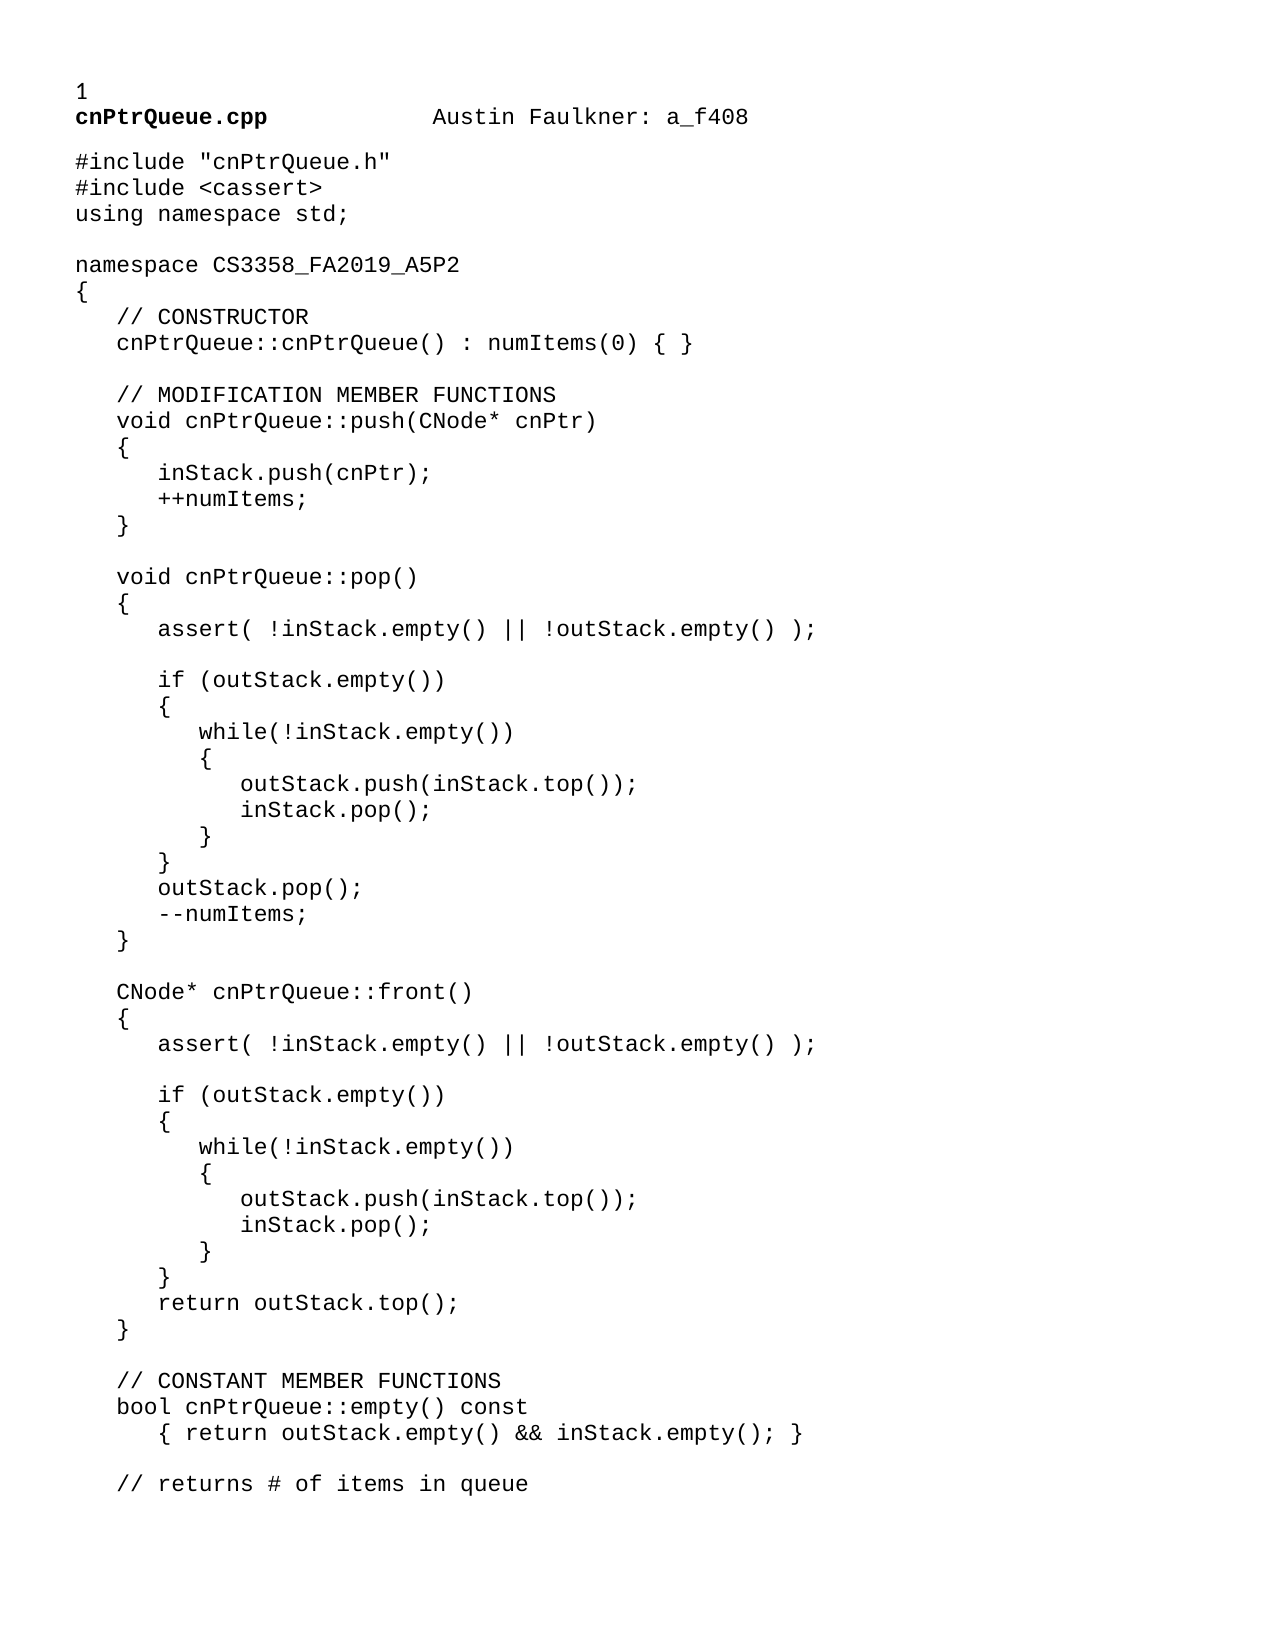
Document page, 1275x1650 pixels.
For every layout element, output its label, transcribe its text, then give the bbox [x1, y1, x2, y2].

text if (outStack.empty()) [75, 669, 1200, 695]
text } [75, 1317, 1200, 1343]
text while(!inStack.empty()) [75, 1136, 1200, 1162]
text --numItems; [75, 902, 1200, 928]
text cnPtrQueue::cnPtrQueue() : numItems(0) { } [75, 332, 1200, 357]
text } [75, 928, 1200, 954]
text // MODIFICATION MEMBER FUNCTIONS [75, 383, 1200, 409]
text #include <cassert> [75, 176, 1200, 202]
text { [75, 695, 1200, 721]
text ++numItems; [75, 487, 1200, 513]
text void cnPtrQueue::pop() [75, 565, 1200, 591]
text inStack.push(cnPtr); [75, 461, 1200, 487]
text { [75, 1162, 1200, 1187]
text bool cnPtrQueue::empty() const [75, 1395, 1200, 1421]
text inStack.pop(); [75, 1213, 1200, 1239]
text namespace CS3358_FA2019_A5P2 [75, 254, 1200, 280]
text { [75, 280, 1200, 306]
text { [75, 747, 1200, 772]
text } [75, 850, 1200, 876]
text } [75, 1265, 1200, 1291]
text while(!inStack.empty()) [75, 721, 1200, 747]
text outStack.push(inStack.top()); [75, 1187, 1200, 1213]
text } [75, 1239, 1200, 1265]
text { [75, 591, 1200, 617]
text { return outStack.empty() && inStack.empty(); } [75, 1421, 1200, 1447]
text using namespace std; [75, 202, 1200, 228]
text // CONSTANT MEMBER FUNCTIONS [75, 1369, 1200, 1395]
text return outStack.top(); [75, 1291, 1200, 1317]
text } [75, 824, 1200, 850]
text void cnPtrQueue::push(CNode* cnPtr) [75, 409, 1200, 435]
text { [75, 435, 1200, 461]
text outStack.push(inStack.top()); [75, 772, 1200, 798]
text assert( !inStack.empty() || !outStack.empty() ); [75, 1032, 1200, 1058]
text } [75, 513, 1200, 539]
text { [75, 1110, 1200, 1136]
text if (outStack.empty()) [75, 1084, 1200, 1110]
text outStack.pop(); [75, 876, 1200, 902]
text assert( !inStack.empty() || !outStack.empty() ); [75, 617, 1200, 643]
text // CONSTRUCTOR [75, 306, 1200, 332]
text { [75, 1006, 1200, 1032]
text CNode* cnPtrQueue::front() [75, 980, 1200, 1006]
text #include "cnPtrQueue.h" [75, 150, 1200, 176]
text // returns # of items in queue [75, 1473, 1200, 1499]
text inStack.pop(); [75, 798, 1200, 824]
